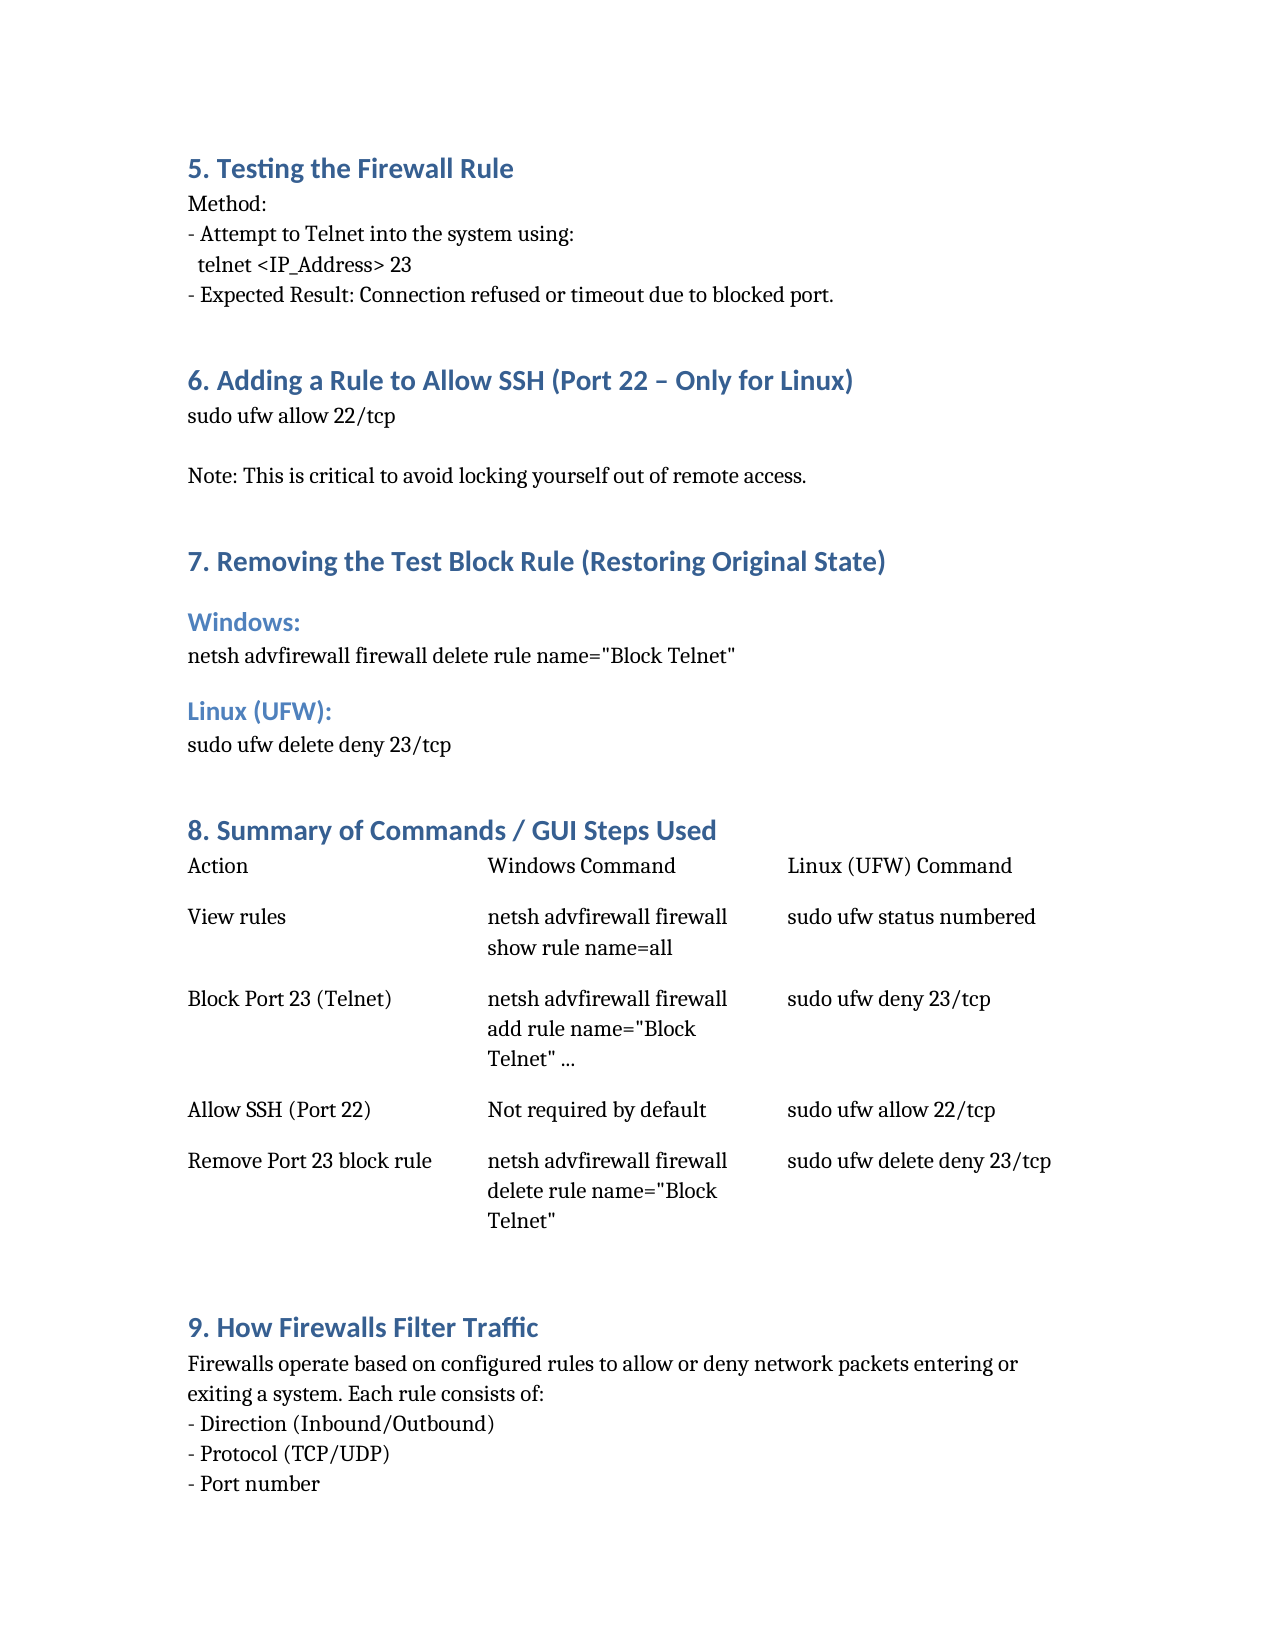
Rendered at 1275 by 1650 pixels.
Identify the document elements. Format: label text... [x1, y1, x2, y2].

table_cell netsh advfirewall firewall show rule name=all [476, 904, 776, 985]
table_header Windows Command [476, 853, 776, 904]
table_cell sudo ufw delete deny 23/tcp [776, 1148, 1076, 1259]
table_header Linux (UFW) Command [776, 853, 1076, 904]
text Method: - Attempt to Telnet into the system using: telnet <IP_Address> 23 - Expected Result: Connection refused or timeout due to blocked port. [187, 191, 1087, 308]
text sudo ufw allow 22/tcp Note: This is critical to avoid locking yourself out of remote access. [187, 403, 1087, 489]
table_cell sudo ufw status numbered [776, 904, 1076, 985]
text netsh advfirewall firewall delete rule name="Block Telnet" [187, 643, 1087, 669]
table_cell Allow SSH (Port 22) [176, 1097, 476, 1148]
subtitle 7. Removing the Test Block Rule (Restoring Original State) [187, 543, 1087, 579]
table_cell Remove Port 23 block rule [176, 1148, 476, 1259]
table_cell Block Port 23 (Telnet) [176, 985, 476, 1097]
text sudo ufw delete deny 23/tcp [187, 732, 1087, 758]
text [187, 1350, 1087, 1497]
subtitle Windows: [187, 605, 1087, 638]
table_cell sudo ufw allow 22/tcp [776, 1097, 1076, 1148]
subtitle 8. Summary of Commands / GUI Steps Used [187, 812, 1087, 848]
table_header Action [176, 853, 476, 904]
table_cell netsh advfirewall firewall add rule name="Block Telnet" ... [476, 985, 776, 1097]
table_cell Not required by default [476, 1097, 776, 1148]
subtitle 5. Testing the Firewall Rule [187, 150, 1087, 186]
subtitle 9. How Firewalls Filter Traffic [187, 1309, 1087, 1345]
table_cell sudo ufw deny 23/tcp [776, 985, 1076, 1097]
table_cell View rules [176, 904, 476, 985]
table_cell netsh advfirewall firewall delete rule name="Block Telnet" [476, 1148, 776, 1259]
subtitle Linux (UFW): [187, 694, 1087, 727]
subtitle 6. Adding a Rule to Allow SSH (Port 22 – Only for Linux) [187, 362, 1087, 397]
